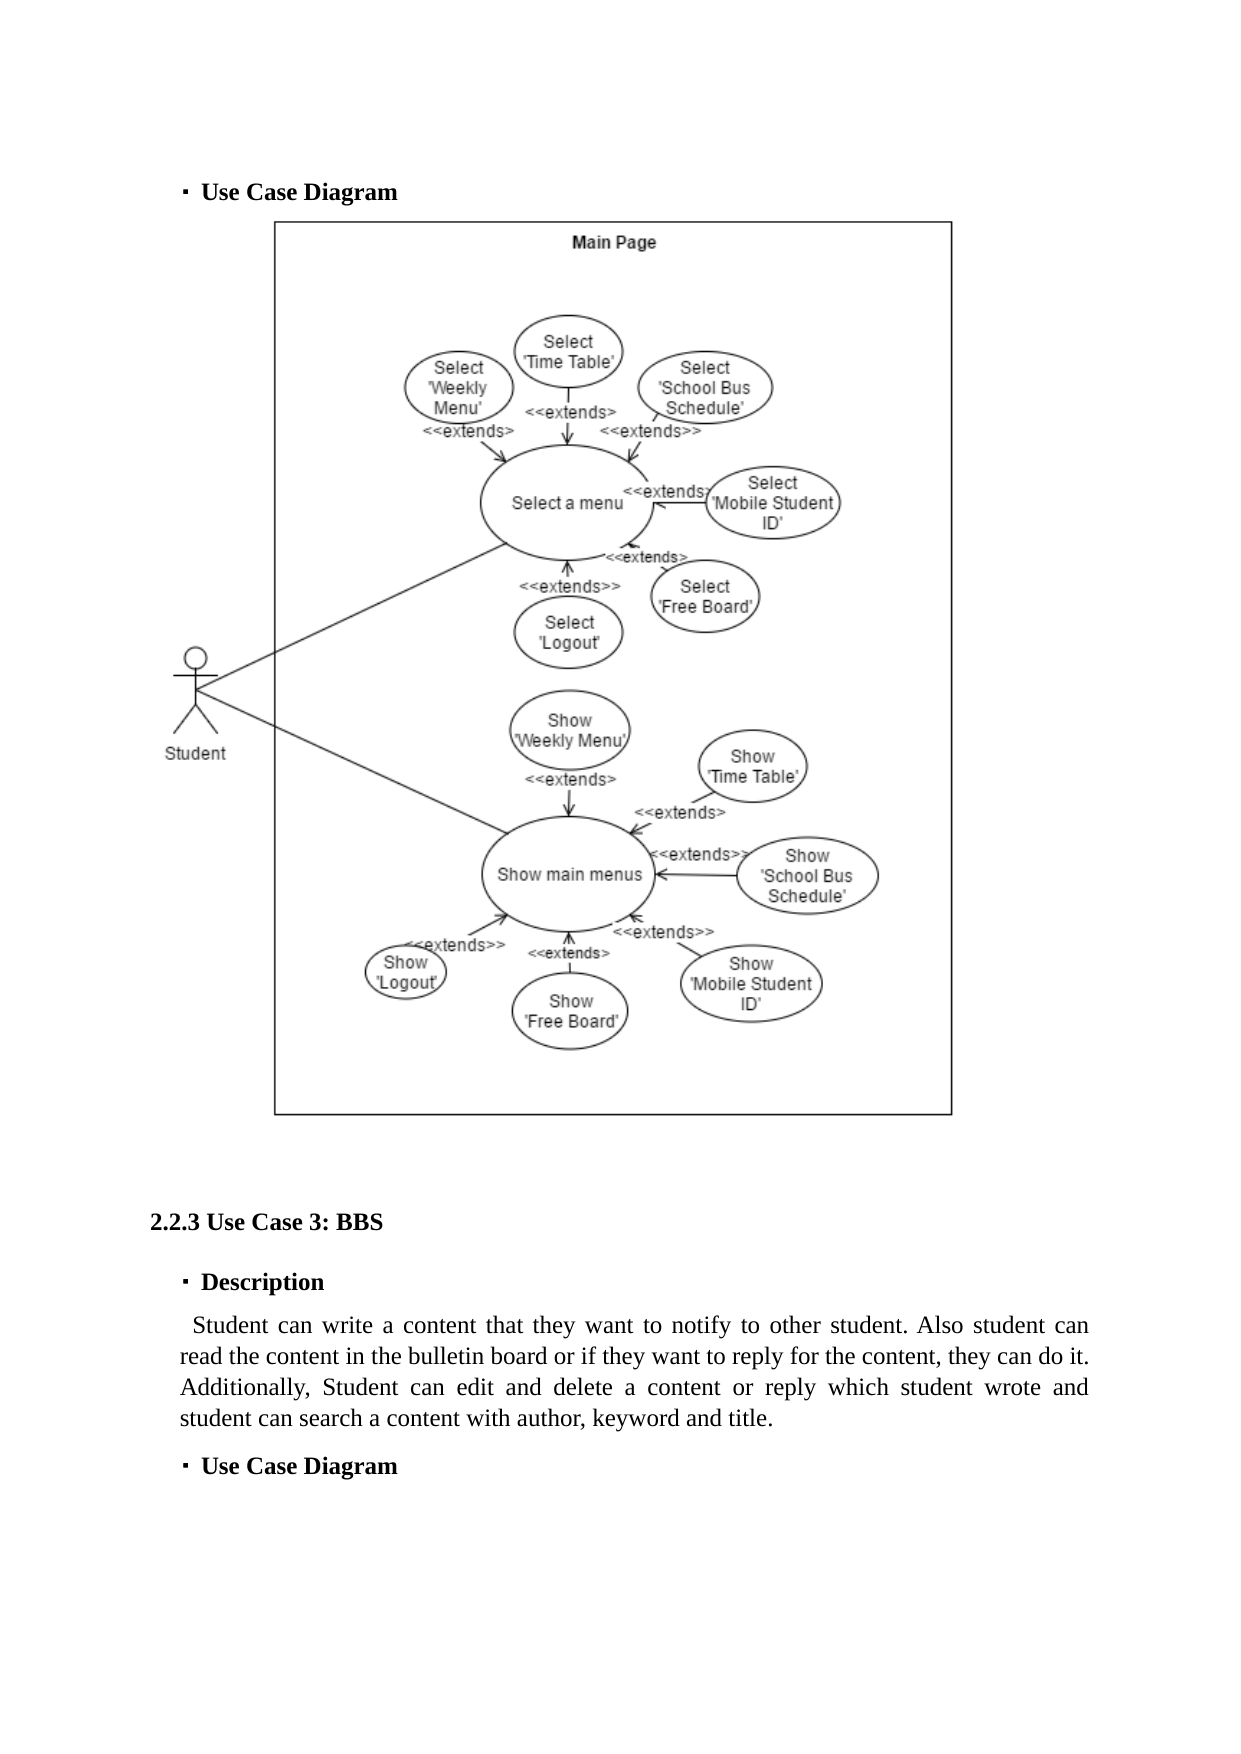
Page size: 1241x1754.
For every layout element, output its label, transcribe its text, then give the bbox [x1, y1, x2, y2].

text Student can write a content that they want to notify to other student. Also student can read the content in the bulletin board or if they want to reply for the content, they can do it. Additionally, Student can edit and delete a content or reply which student wrote and student can search a content with author, keyword and title. [179, 1310, 1090, 1432]
text 2.2.3 Use Case 3: BBS [150, 1207, 1090, 1236]
list Use Case Diagram [150, 1451, 1090, 1480]
list Use Case Diagram [150, 177, 1090, 206]
list Description [150, 1267, 1090, 1296]
